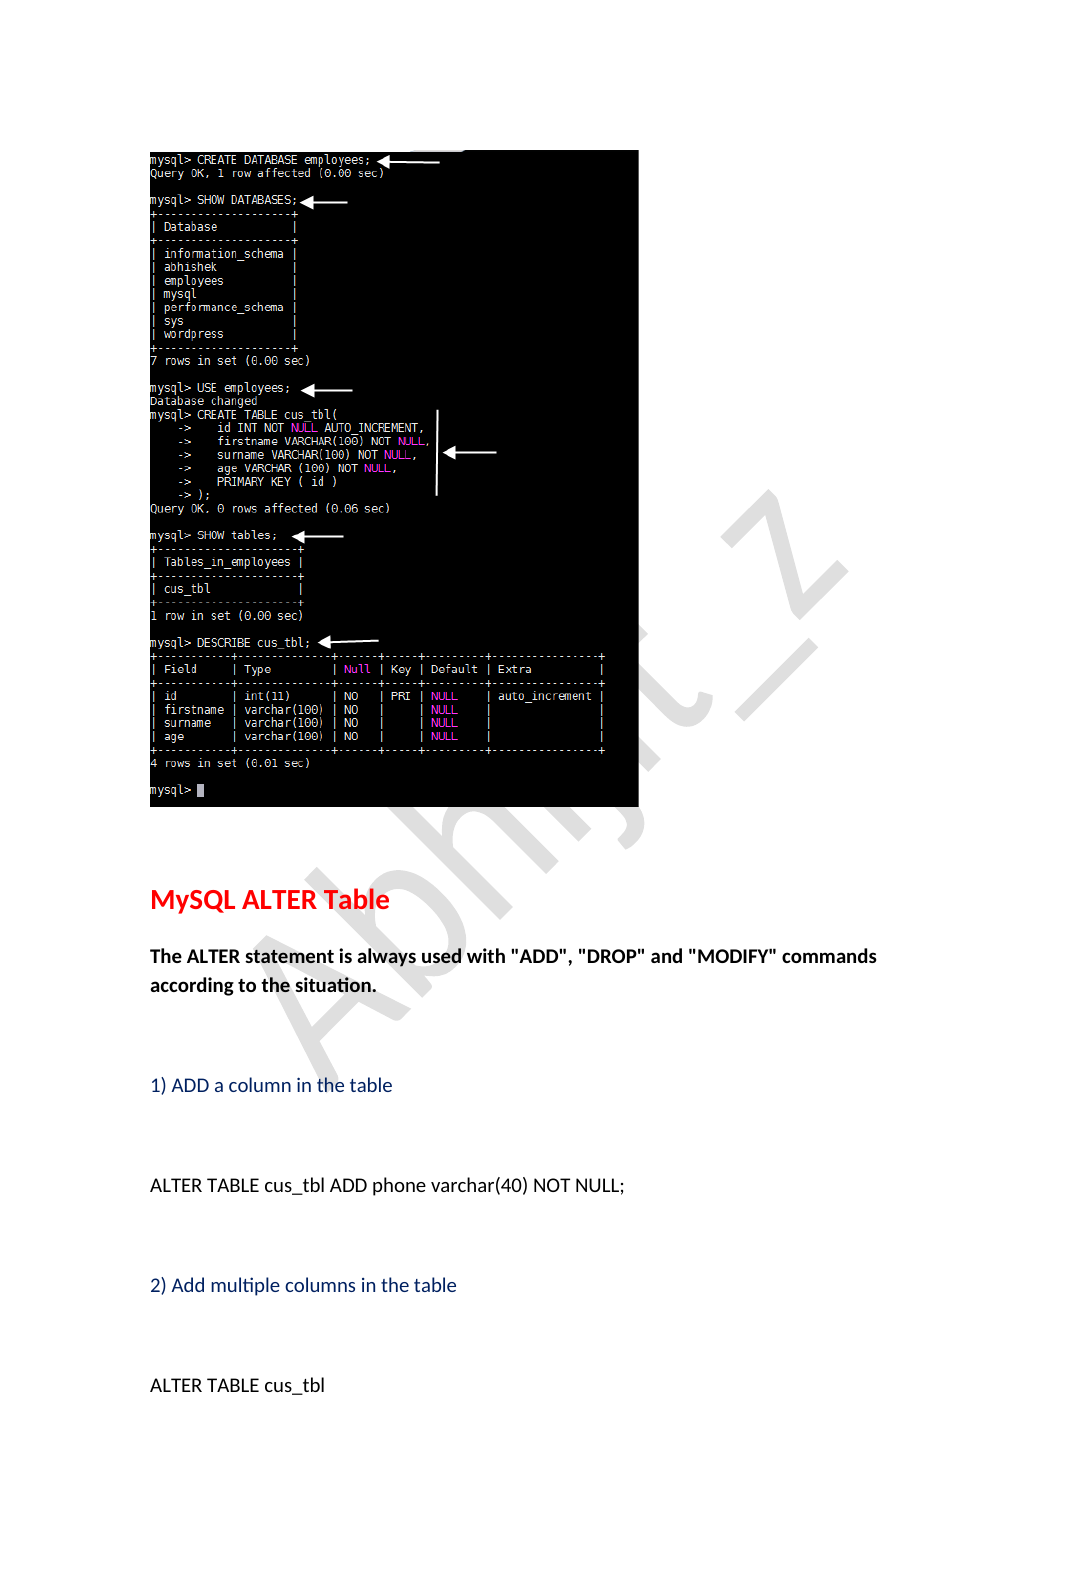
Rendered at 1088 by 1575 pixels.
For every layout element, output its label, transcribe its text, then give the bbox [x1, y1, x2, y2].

text ALTER TABLE cus_tbl [150, 1372, 937, 1398]
text ALTER TABLE cus_tbl ADD phone varchar(40) NOT NULL; [150, 1172, 937, 1198]
text MySQL ALTER Table [150, 881, 937, 917]
text The ALTER statement is always used with "ADD", "DROP" and "MODIFY" commands according to the situation. [150, 943, 937, 998]
text 1) ADD a column in the table [150, 1072, 937, 1098]
picture [150, 150, 639, 807]
text 2) Add multiple columns in the table [150, 1272, 937, 1298]
